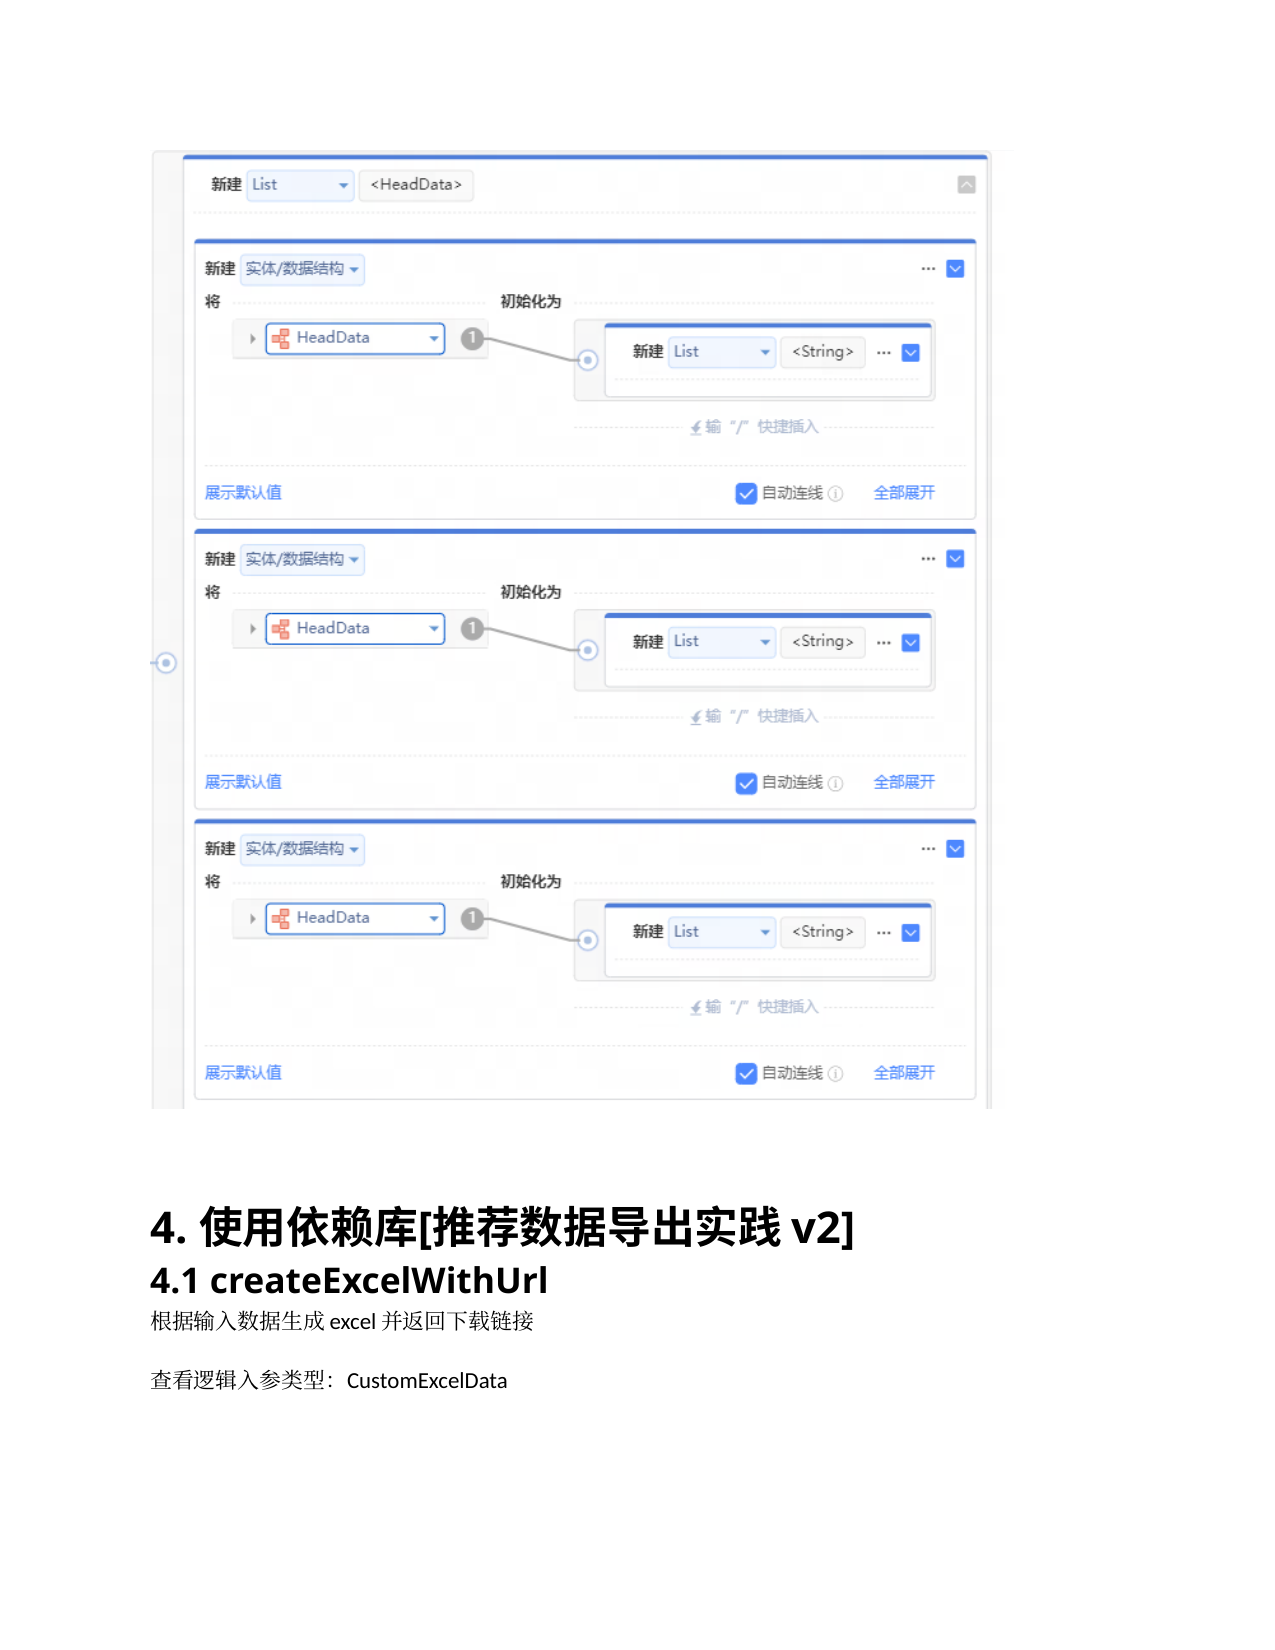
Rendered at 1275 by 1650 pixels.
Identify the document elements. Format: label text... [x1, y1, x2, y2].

text 根据输入数据生成excel并返回下载链接 [150, 1304, 1125, 1336]
picture [150, 150, 1014, 1109]
text 查看逻辑入参类型：CustomExcelData [150, 1363, 1125, 1395]
